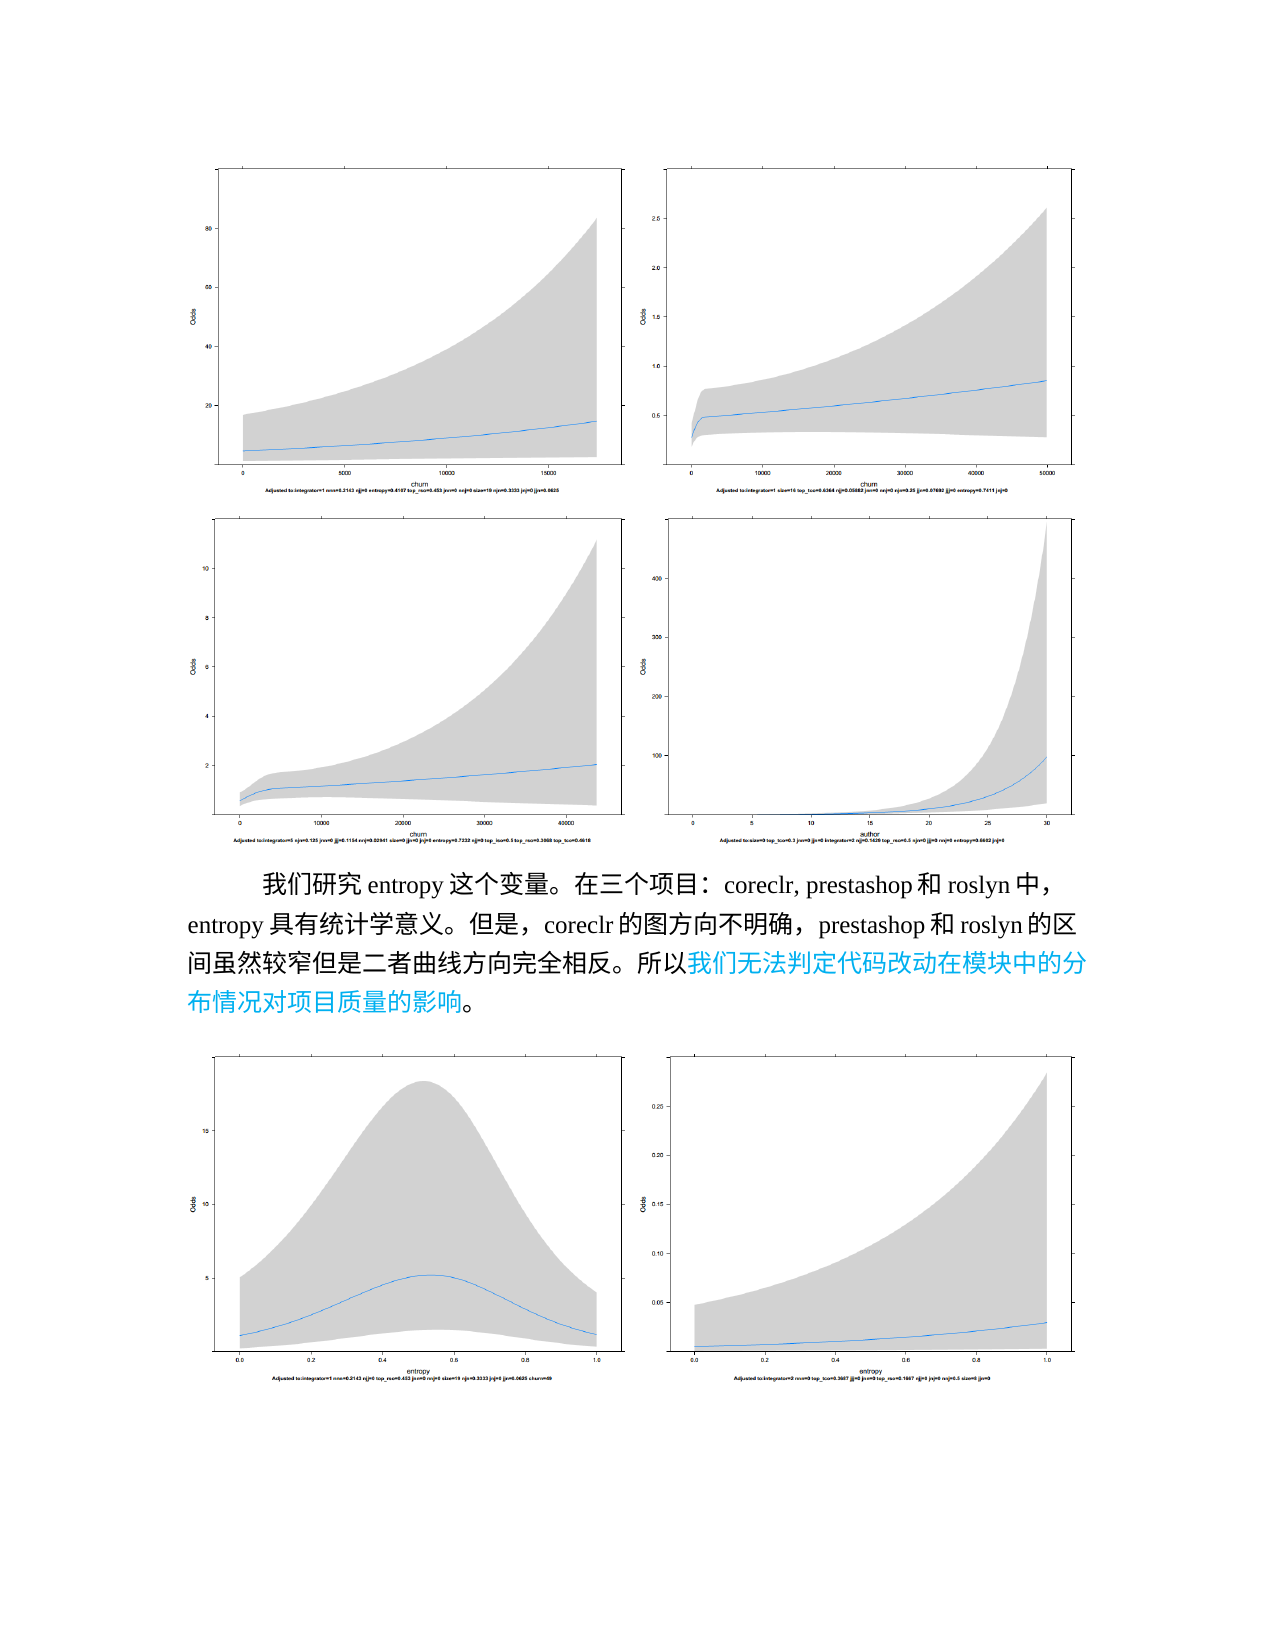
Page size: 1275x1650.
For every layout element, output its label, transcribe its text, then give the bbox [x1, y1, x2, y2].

picture [187, 1037, 1088, 1385]
picture [187, 150, 1088, 497]
picture [187, 499, 1088, 847]
text 我们研究entropy这个变量。在三个项目：coreclr, prestashop和roslyn中，entropy具有统计学意义。但是，coreclr的图方向不明确，prestashop和roslyn的区间虽然较窄但是二者曲线方向完全相反。所以我们无法判定代码改动在模块中的分布情况对项目质量的影响。 [187, 865, 1087, 1018]
